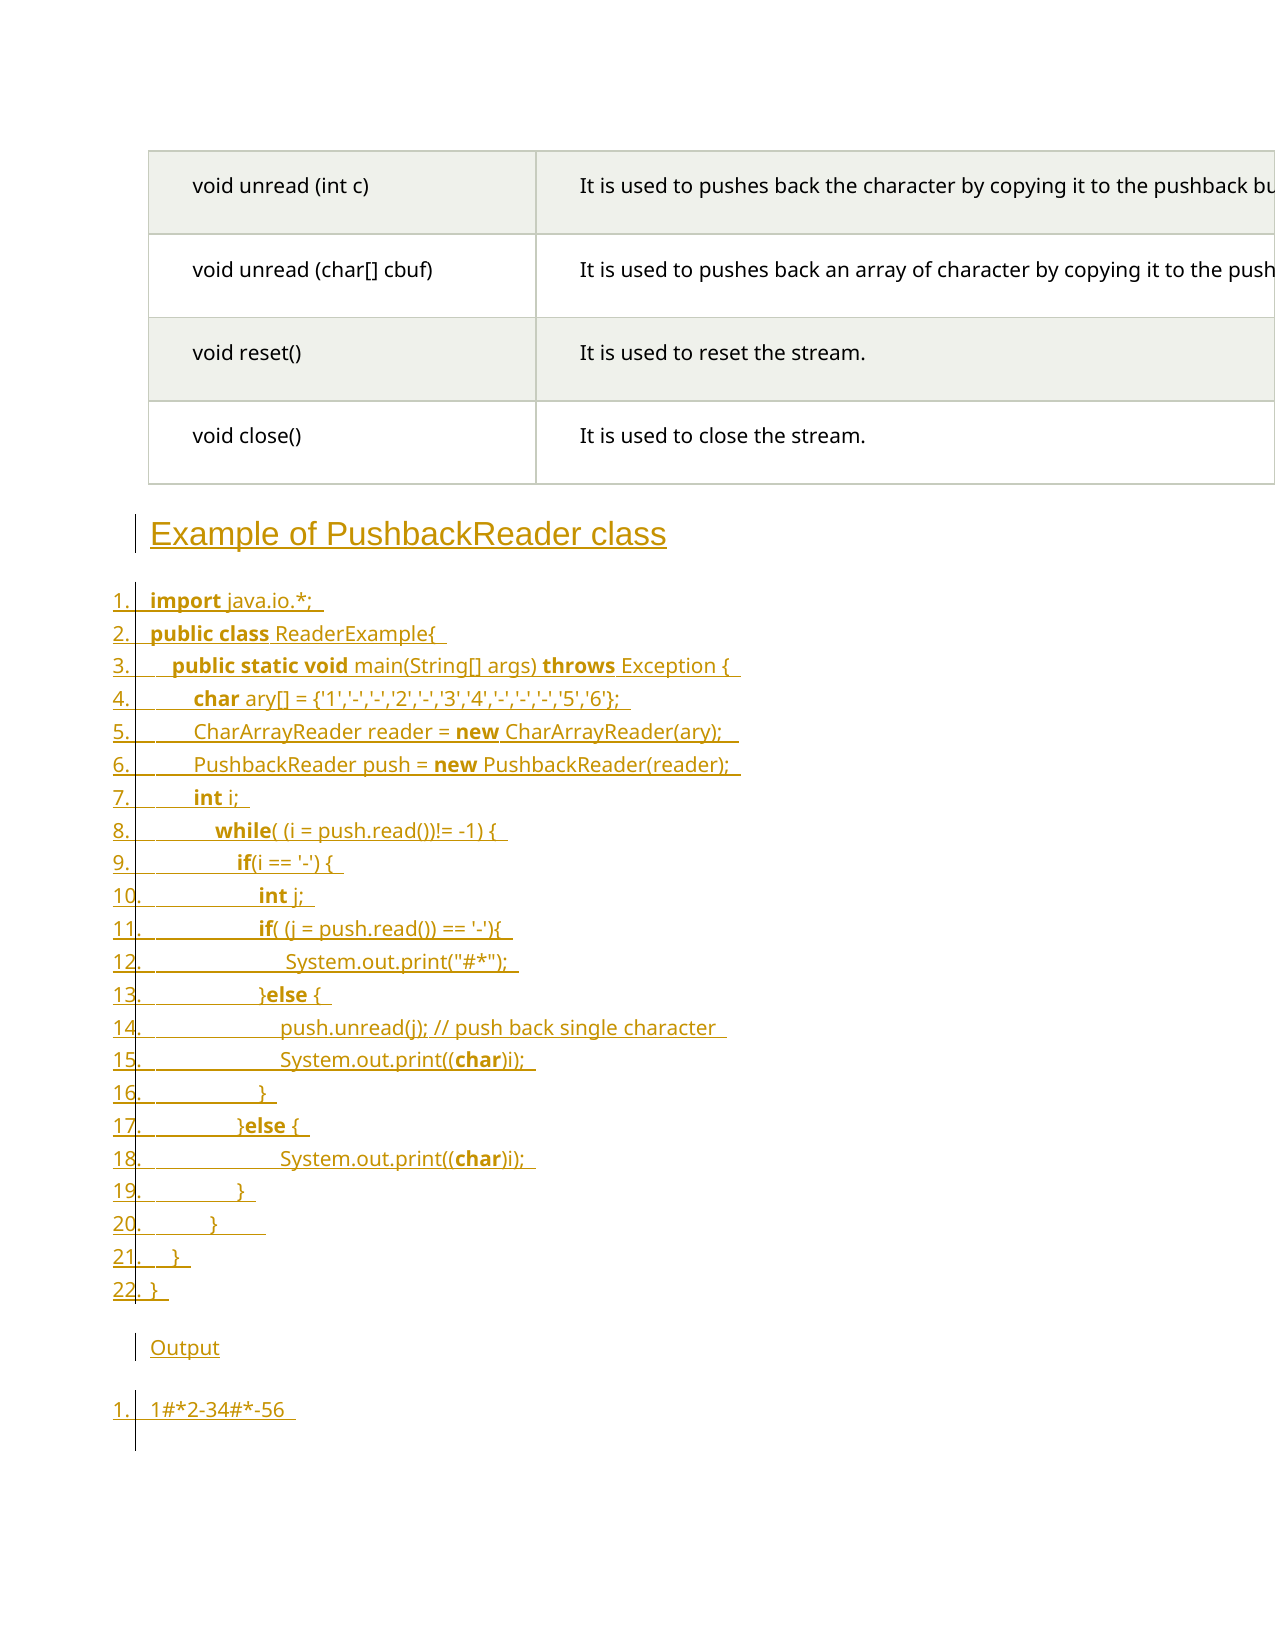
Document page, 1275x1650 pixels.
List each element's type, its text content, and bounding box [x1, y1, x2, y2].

table_cell It is used to close the stream. [537, 402, 1274, 483]
table_cell void reset() [149, 318, 535, 400]
table_cell void unread (char[] cbuf) [149, 235, 535, 317]
table_cell void close() [149, 402, 535, 483]
table_cell It is used to pushes back the character by copying it to the pushback buffer. [537, 152, 1274, 233]
table_cell It is used to reset the stream. [537, 318, 1274, 400]
table_cell void unread (int c) [149, 152, 535, 233]
table_cell It is used to pushes back an array of character by copying it to the pushback buffer. [537, 235, 1274, 317]
